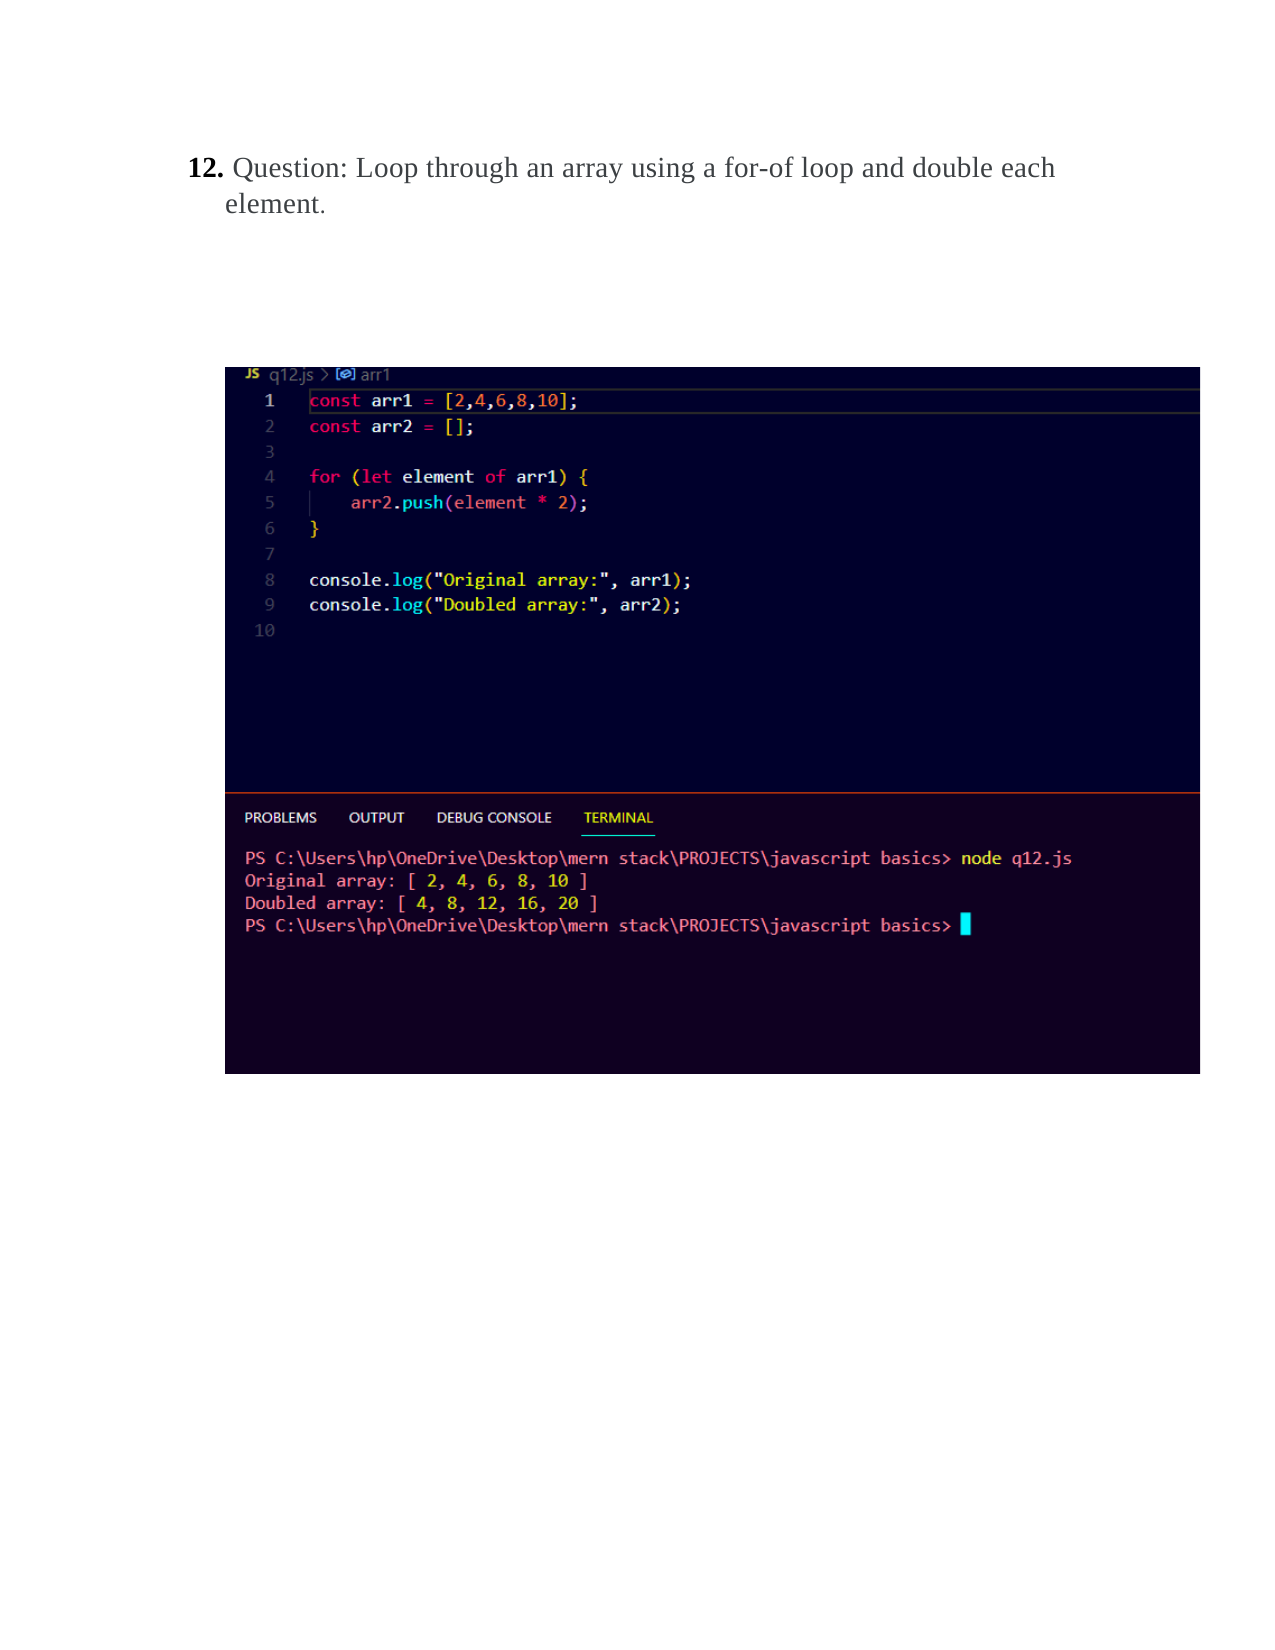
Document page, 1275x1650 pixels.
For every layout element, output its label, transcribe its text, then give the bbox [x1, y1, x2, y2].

list Question: Loop through an array using a for-of loop and double each element. [187, 150, 1125, 220]
picture [225, 367, 1200, 1074]
